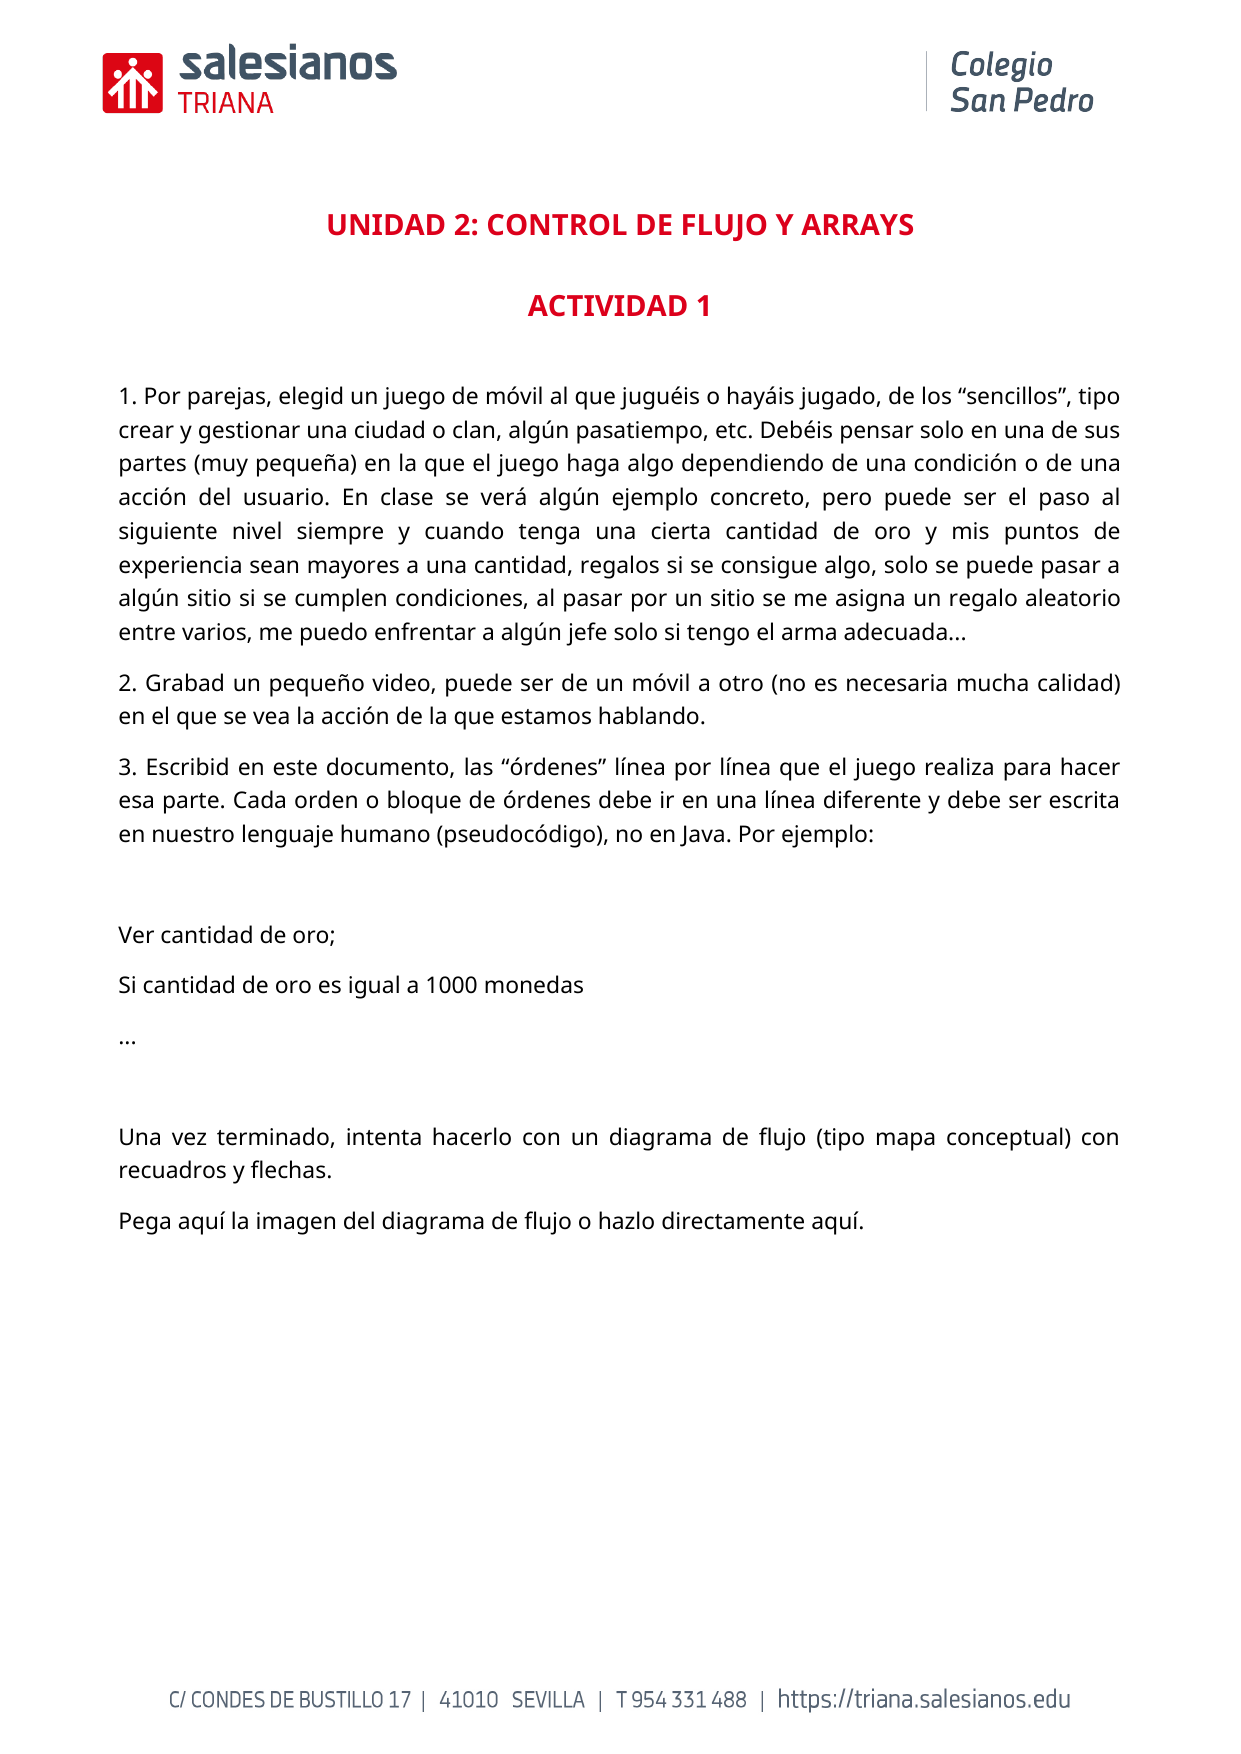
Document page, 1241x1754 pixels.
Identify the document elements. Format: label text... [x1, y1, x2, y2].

text Pega aquí la imagen del diagrama de flujo o hazlo directamente aquí. [118, 1205, 1122, 1236]
text ... [118, 1020, 1122, 1051]
picture [917, 37, 1102, 127]
text Una vez terminado, intenta hacerlo con un diagrama de flujo (tipo mapa conceptual) con recuadros y flechas. [118, 1121, 1122, 1186]
picture [0, 1680, 1241, 1754]
text Si cantidad de oro es igual a 1000 monedas [118, 969, 1122, 1001]
text 1. Por parejas, elegid un juego de móvil al que juguéis o hayáis jugado, de los “sencillos”, tipo crear y gestionar una ciudad o clan, algún pasatiempo, etc. Debéis pensar solo en una de sus partes (muy pequeña) en la que el juego haga algo dependiendo de una condición o de una acción del usuario. En clase se verá algún ejemplo concreto, pero puede ser el paso al siguiente nivel siempre y cuando tenga una cierta cantidad de oro y mis puntos de experiencia sean mayores a una cantidad, regalos si se consigue algo, solo se puede pasar a algún sitio si se cumplen condiciones, al pasar por un sitio se me asigna un regalo aleatorio entre varios, me puedo enfrentar a algún jefe solo si tengo el arma adecuada... [118, 380, 1122, 647]
text Ver cantidad de oro; [118, 919, 1122, 950]
text 2. Grabad un pequeño video, puede ser de un móvil a otro (no es necesaria mucha calidad) en el que se vea la acción de la que estamos hablando. [118, 666, 1122, 731]
picture [93, 28, 402, 125]
text 3. Escribid en este documento, las “órdenes” línea por línea que el juego realiza para hacer esa parte. Cada orden o bloque de órdenes debe ir en una línea diferente y debe ser escrita en nuestro lenguaje humano (pseudocódigo), no en Java. Por ejemplo: [118, 751, 1122, 849]
subtitle UNIDAD 2: CONTROL DE FLUJO Y ARRAYS [118, 204, 1122, 244]
subtitle ACTIVIDAD 1 [118, 286, 1122, 325]
